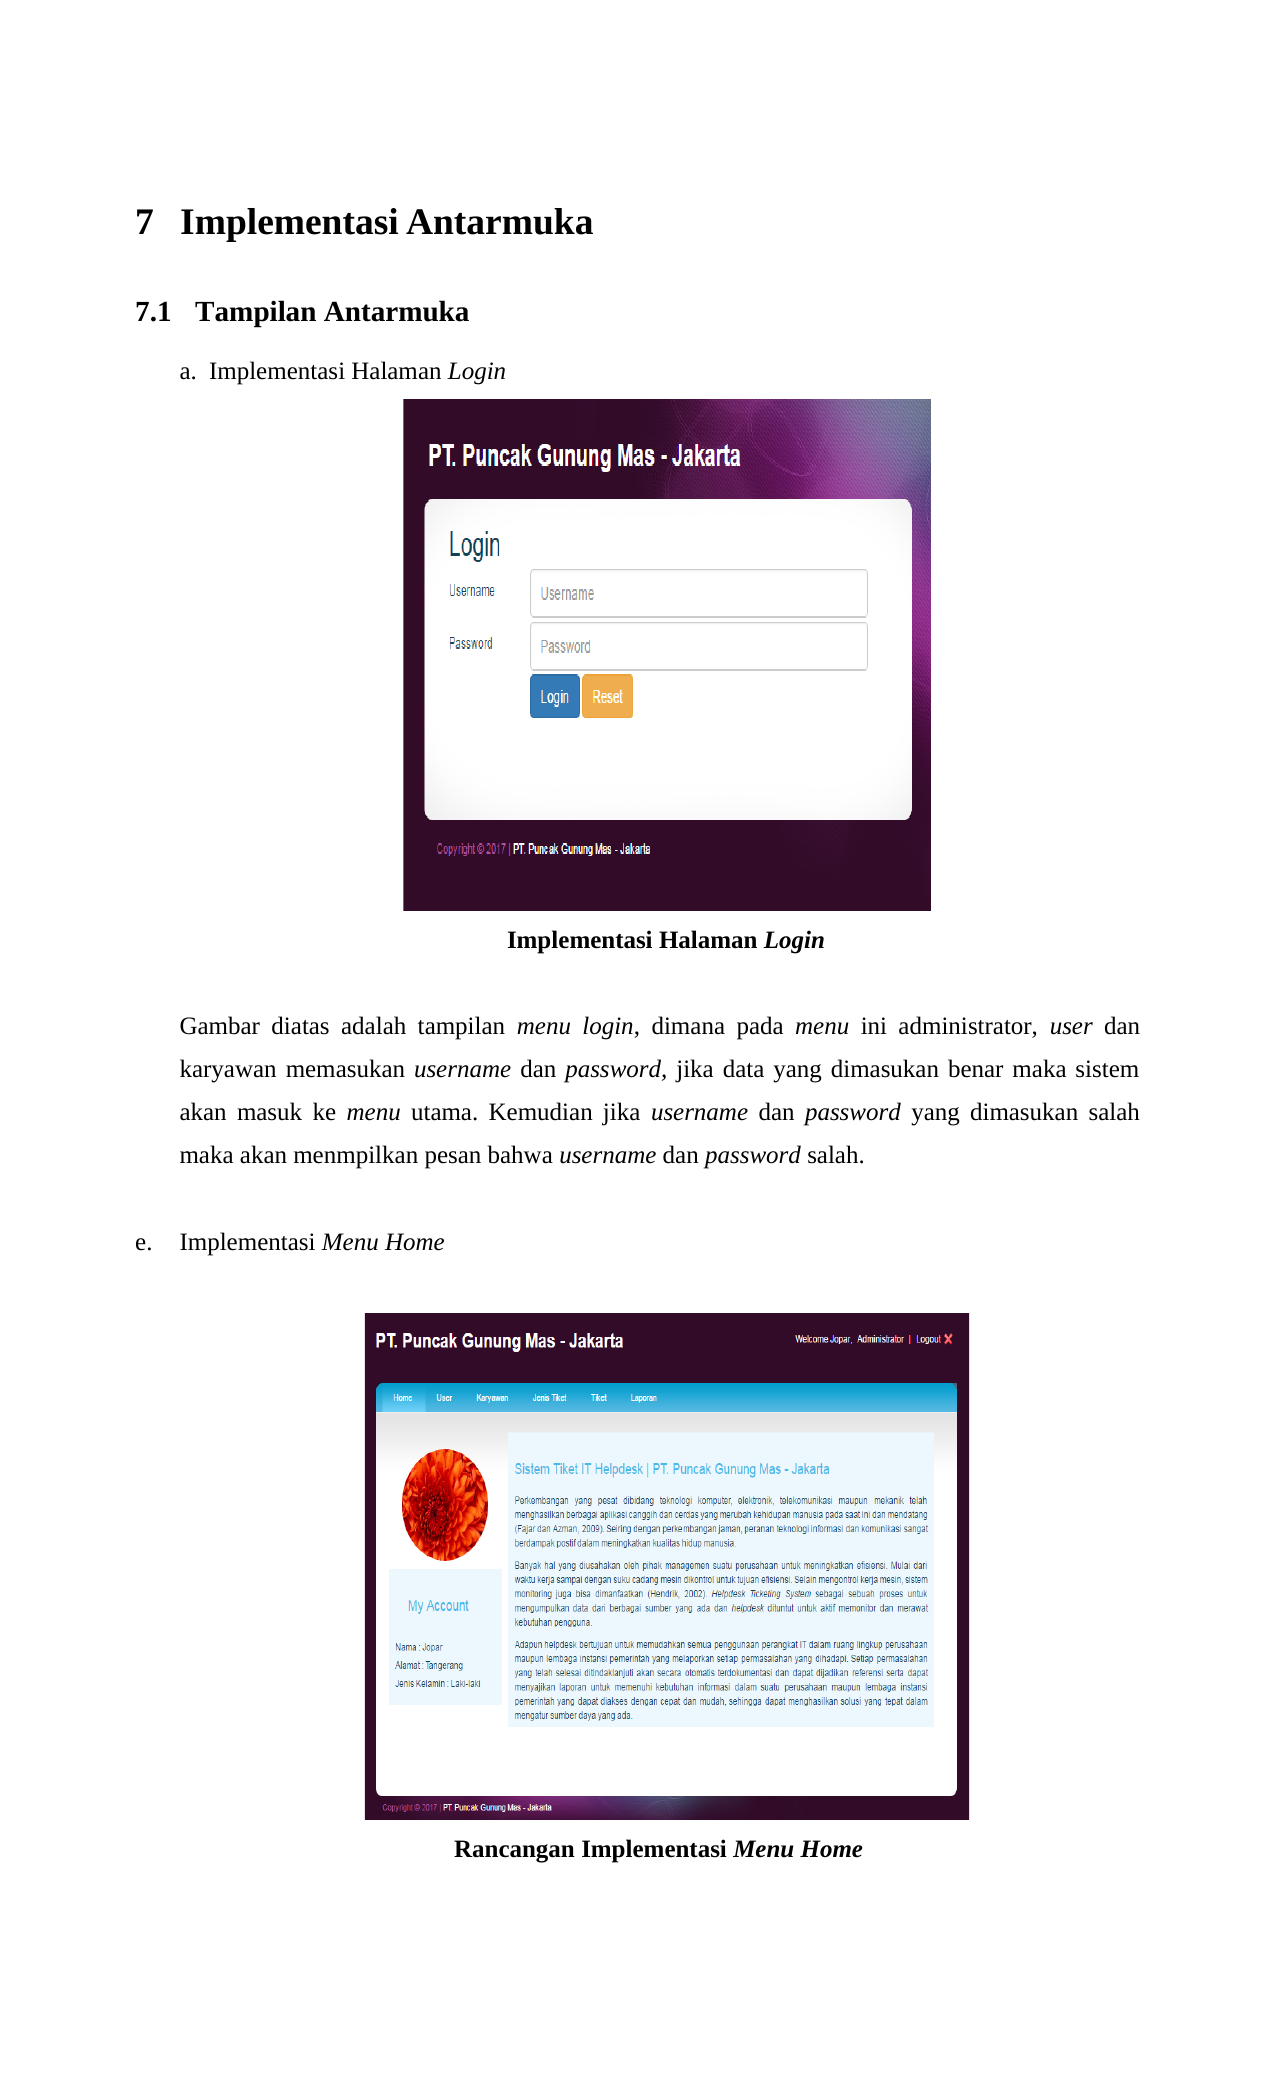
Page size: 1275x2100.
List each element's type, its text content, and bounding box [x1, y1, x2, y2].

text Implementasi Halaman Login [135, 925, 1140, 954]
list Implementasi Menu Home [135, 1227, 1140, 1256]
list Implementasi Halaman Login [179, 357, 1140, 385]
picture [403, 399, 931, 911]
text Gambar diatas adalah tampilan menu login, dimana pada menu ini administrator, user dan karyawan memasukan username dan password, jika data yang dimasukan benar maka sistem akan masuk ke menu utama. Kemudian jika username dan password yang dimasukan salah maka akan menmpilkan pesan bahwa username dan password salah. [179, 1011, 1140, 1169]
subtitle Implementasi Antarmuka [135, 200, 1140, 243]
picture [364, 1313, 970, 1820]
text Rancangan Implementasi Menu Home [135, 1834, 1140, 1862]
subtitle Tampilan Antarmuka [135, 294, 1140, 327]
